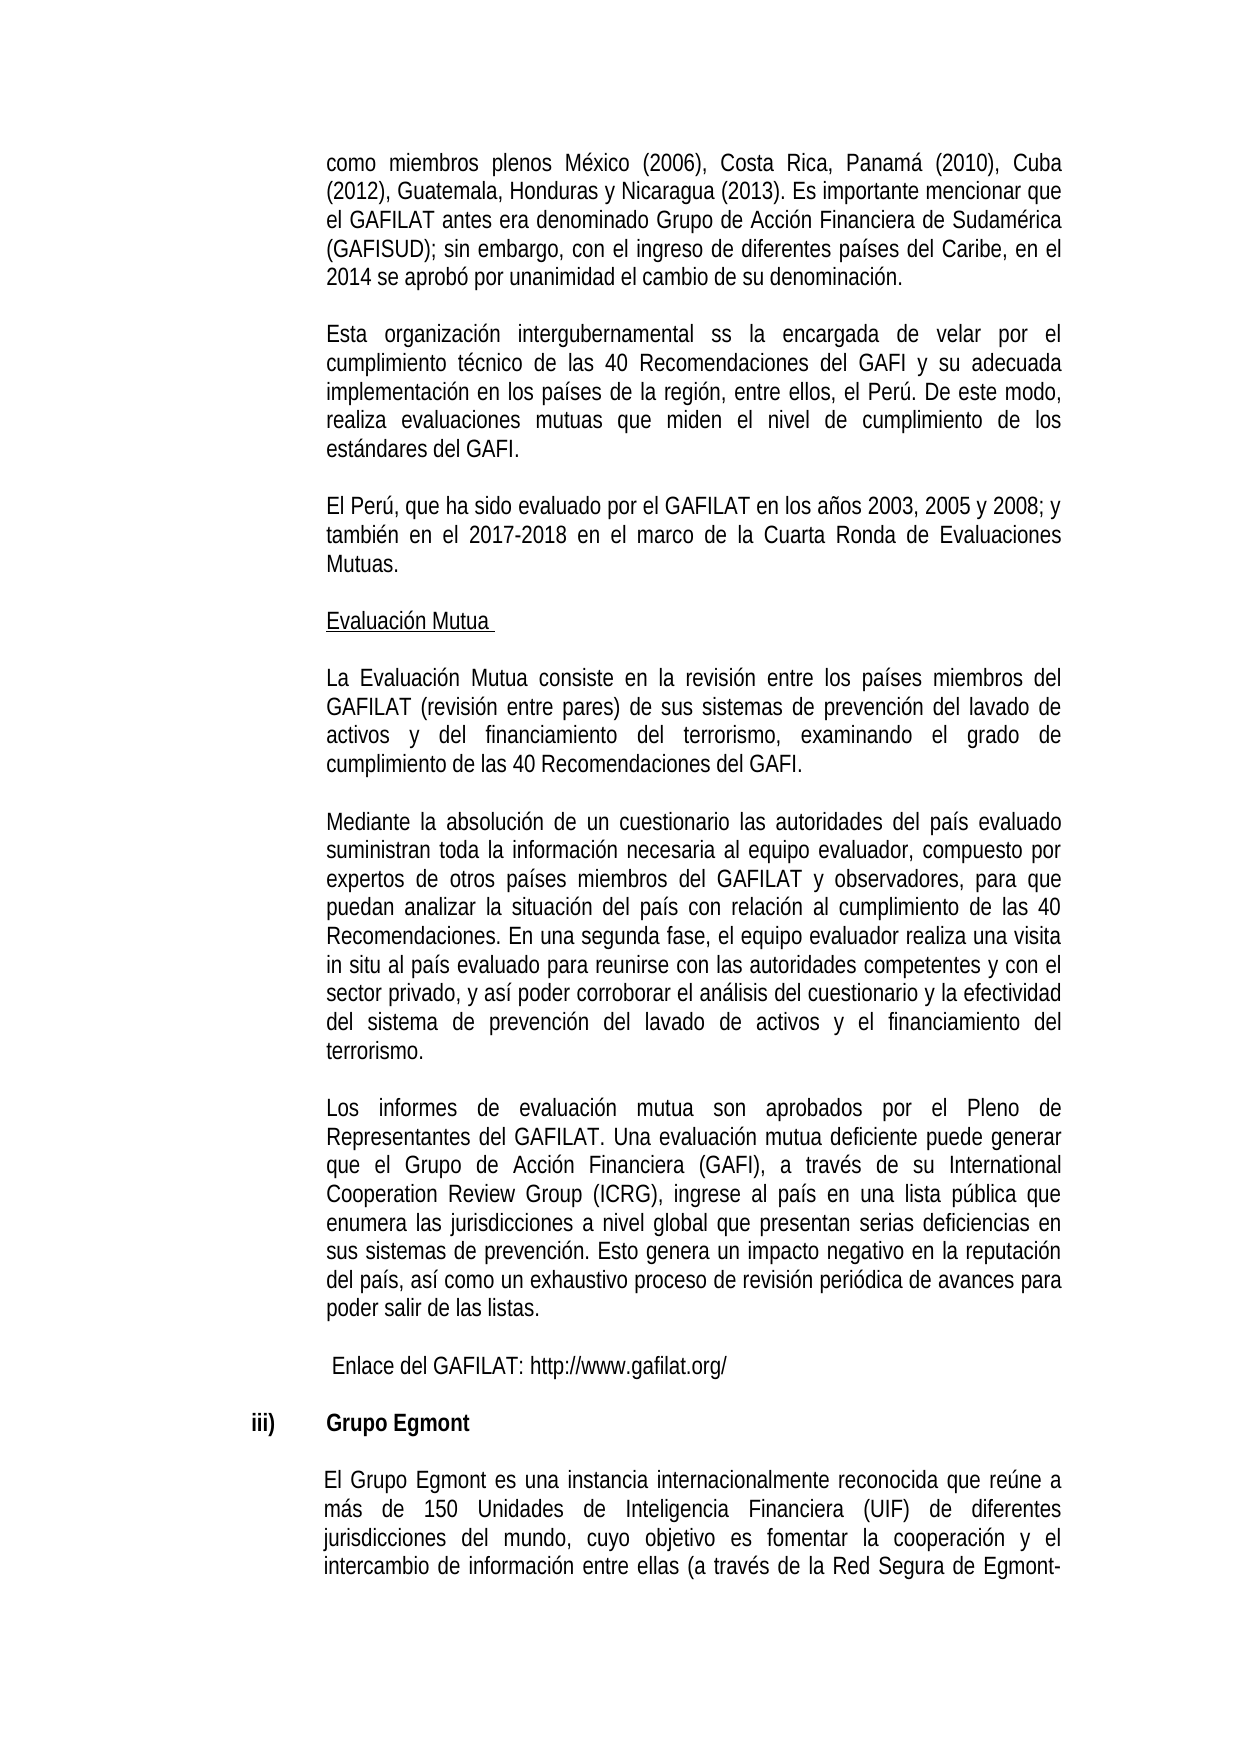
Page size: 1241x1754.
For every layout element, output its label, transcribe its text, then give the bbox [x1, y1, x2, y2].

list El Perú, que ha sido evaluado por el GAFILAT en los años 2003, 2005 y 2008; y también en el 2017-2018 en el marco de la Cuarta Ronda de Evaluaciones Mutuas. [326, 491, 1063, 577]
list Mediante la absolución de un cuestionario las autoridades del país evaluado suministran toda la información necesaria al equipo evaluador, compuesto por expertos de otros países miembros del GAFILAT y observadores, para que puedan analizar la situación del país con relación al cumplimiento de las 40 Recomendaciones. En una segunda fase, el equipo evaluador realiza una visita in situ al país evaluado para reunirse con las autoridades competentes y con el sector privado, y así poder corroborar el análisis del cuestionario y la efectividad del sistema de prevención del lavado de activos y el financiamiento del terrorismo. [326, 806, 1063, 1064]
list Grupo Egmont [251, 1408, 1063, 1437]
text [323, 1465, 1063, 1580]
list Evaluación Mutua [326, 606, 1063, 634]
list La Evaluación Mutua consiste en la revisión entre los países miembros del GAFILAT (revisión entre pares) de sus sistemas de prevención del lavado de activos y del financiamiento del terrorismo, examinando el grado de cumplimiento de las 40 Recomendaciones del GAFI. [326, 663, 1063, 778]
list Enlace del GAFILAT: http://www.gafilat.org/ [326, 1351, 1063, 1379]
list Esta organización intergubernamental ss la encargada de velar por el cumplimiento técnico de las 40 Recomendaciones del GAFI y su adecuada implementación en los países de la región, entre ellos, el Perú. De este modo, realiza evaluaciones mutuas que miden el nivel de cumplimiento de los estándares del GAFI. [326, 319, 1063, 463]
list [326, 148, 1063, 291]
list Los informes de evaluación mutua son aprobados por el Pleno de Representantes del GAFILAT. Una evaluación mutua deficiente puede generar que el Grupo de Acción Financiera (GAFI), a través de su International Cooperation Review Group (ICRG), ingrese al país en una lista pública que enumera las jurisdicciones a nivel global que presentan serias deficiencias en sus sistemas de prevención. Esto genera un impacto negativo en la reputación del país, así como un exhaustivo proceso de revisión periódica de avances para poder salir de las listas. [326, 1093, 1063, 1322]
